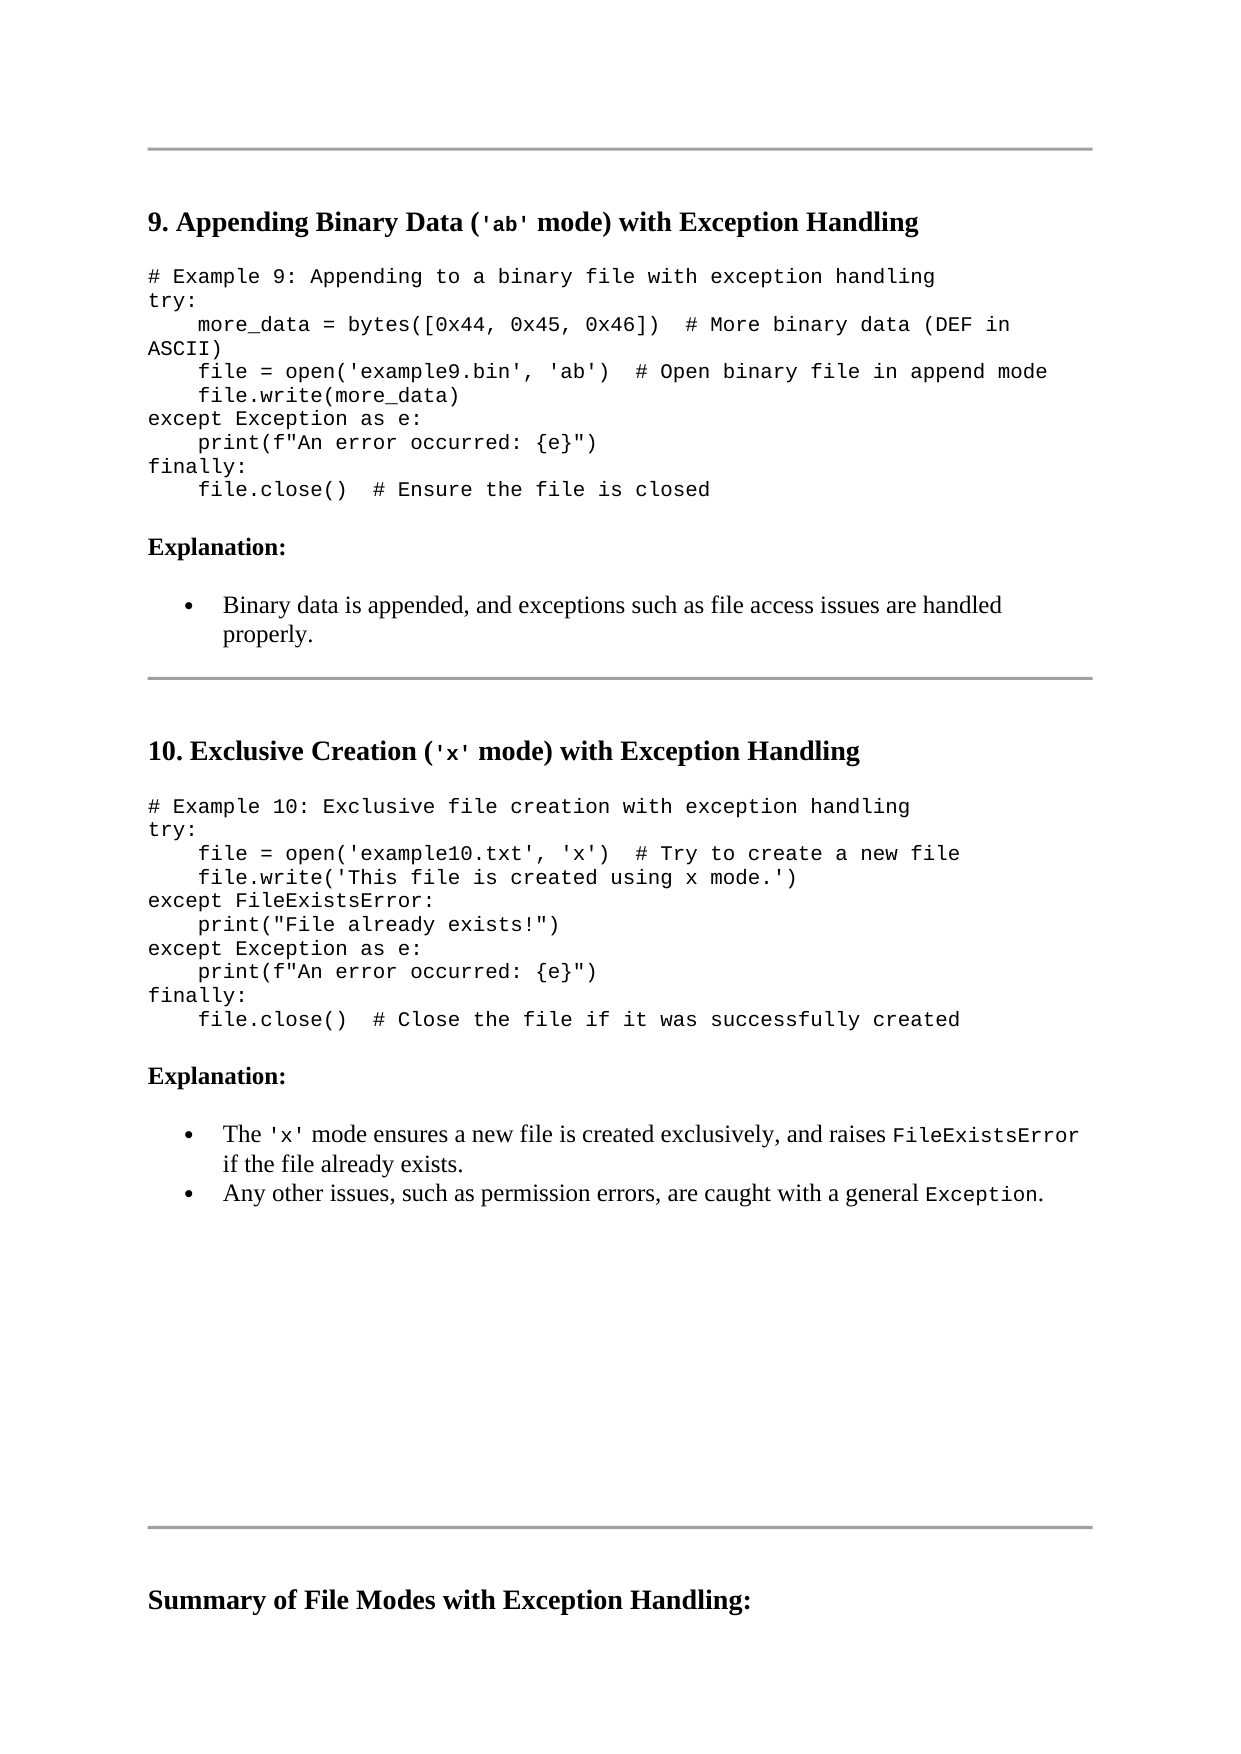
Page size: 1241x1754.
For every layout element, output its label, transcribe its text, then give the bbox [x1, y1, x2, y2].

text file.close() # Close the file if it was successfully created [148, 1008, 1093, 1032]
text file.write('This file is created using x mode.') [148, 867, 1093, 890]
text Summary of File Modes with Exception Handling: [148, 1583, 1093, 1616]
text except FileExistsError: [148, 890, 1093, 914]
text 10. Exclusive Creation ('x' mode) with Exception Handling [148, 734, 1093, 767]
text print("File already exists!") [148, 914, 1093, 938]
text 9. Appending Binary Data ('ab' mode) with Exception Handling [148, 205, 1093, 237]
list Binary data is appended, and exceptions such as file access issues are handled properly. [185, 590, 1093, 648]
text except Exception as e: [148, 408, 1093, 432]
text file.write(more_data) [148, 385, 1093, 408]
text # Example 9: Appending to a binary file with exception handling [148, 267, 1093, 290]
text print(f"An error occurred: {e}") [148, 432, 1093, 456]
text except Exception as e: [148, 938, 1093, 961]
text Explanation: [148, 532, 1093, 561]
text try: [148, 290, 1093, 314]
text file = open('example10.txt', 'x') # Try to create a new file [148, 843, 1093, 867]
text print(f"An error occurred: {e}") [148, 961, 1093, 985]
text finally: [148, 985, 1093, 1008]
text # Example 10: Exclusive file creation with exception handling [148, 796, 1093, 819]
list Any other issues, such as permission errors, are caught with a general Exception. [185, 1178, 1093, 1207]
list The 'x' mode ensures a new file is created exclusively, and raises FileExistsError if the file already exists. [185, 1119, 1093, 1178]
text finally: [148, 456, 1093, 479]
text try: [148, 819, 1093, 843]
text file = open('example9.bin', 'ab') # Open binary file in append mode [148, 361, 1093, 385]
text file.close() # Ensure the file is closed [148, 479, 1093, 503]
text Explanation: [148, 1061, 1093, 1090]
text more_data = bytes([0x44, 0x45, 0x46]) # More binary data (DEF in ASCII) [148, 314, 1093, 361]
